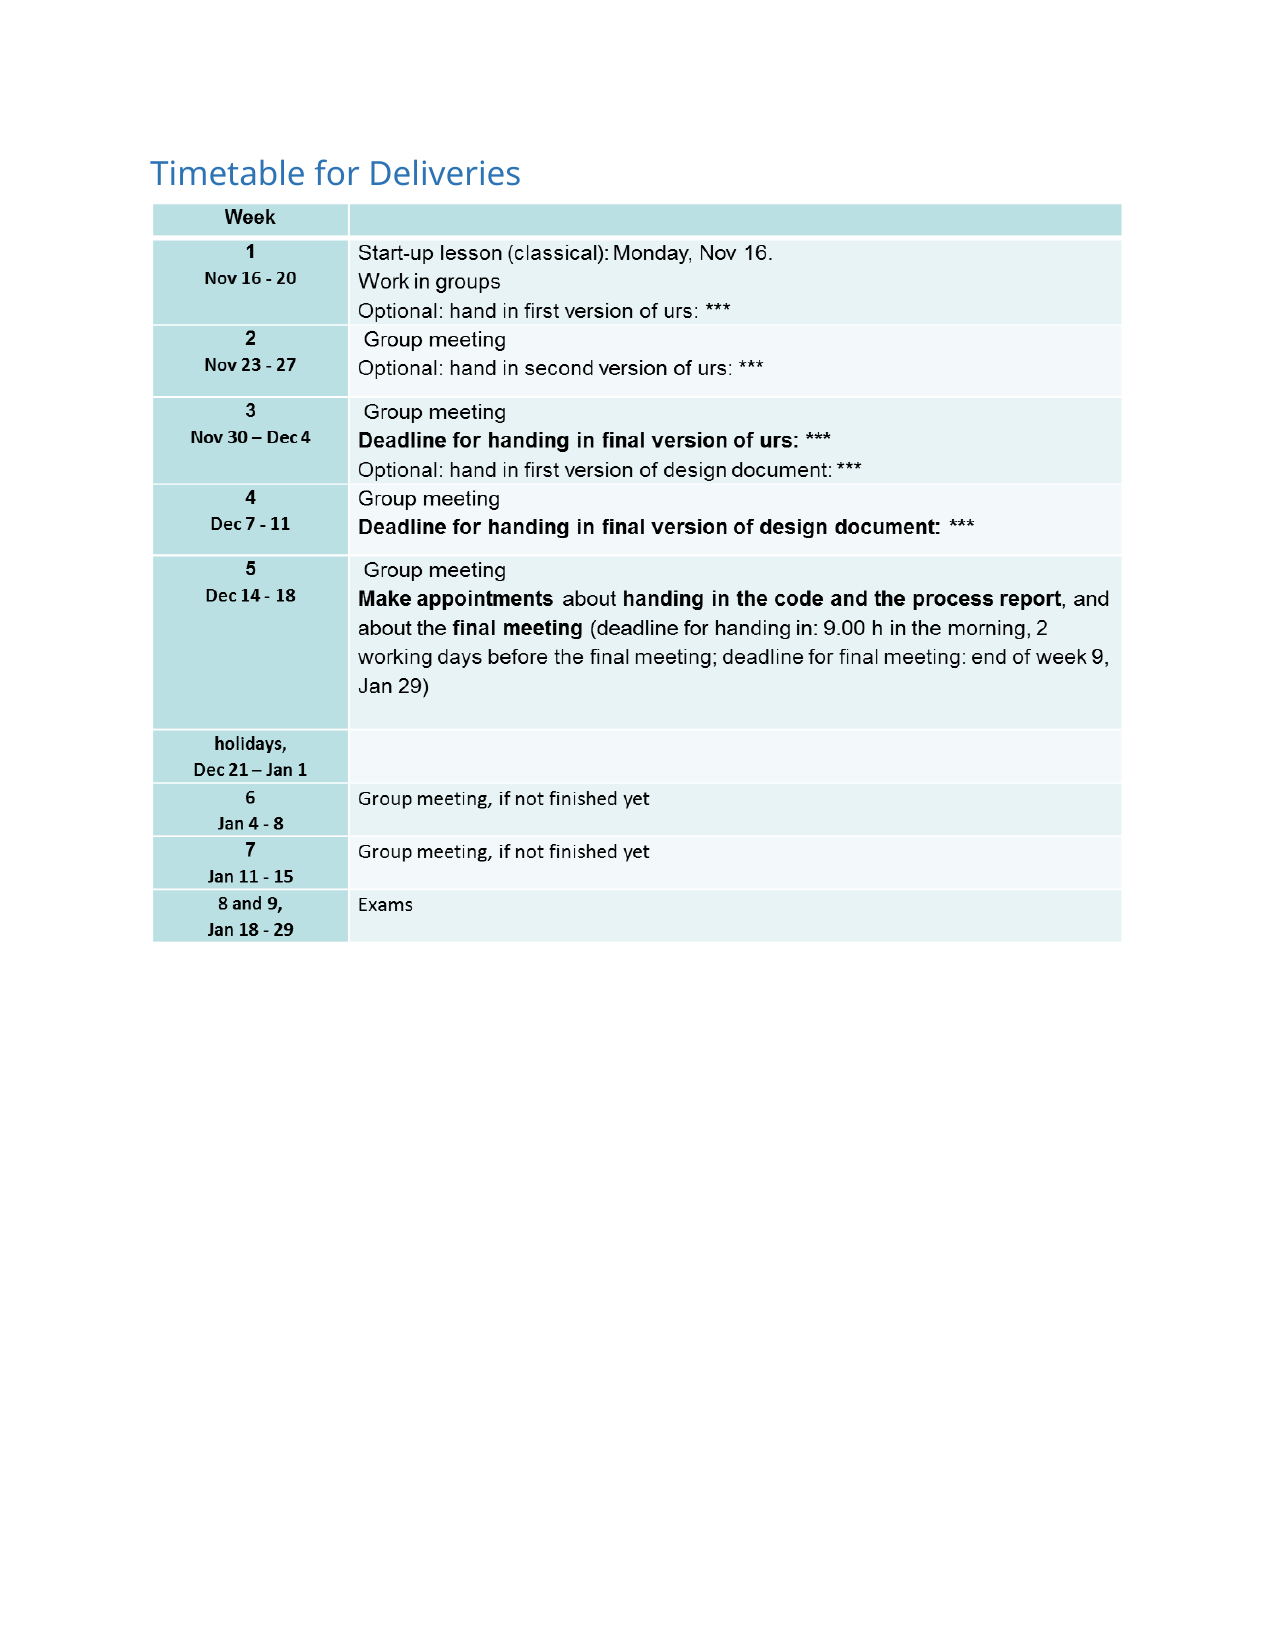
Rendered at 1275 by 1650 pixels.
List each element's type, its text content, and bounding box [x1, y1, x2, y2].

subtitle Timetable for Deliveries [150, 150, 1125, 195]
picture [150, 198, 1125, 952]
